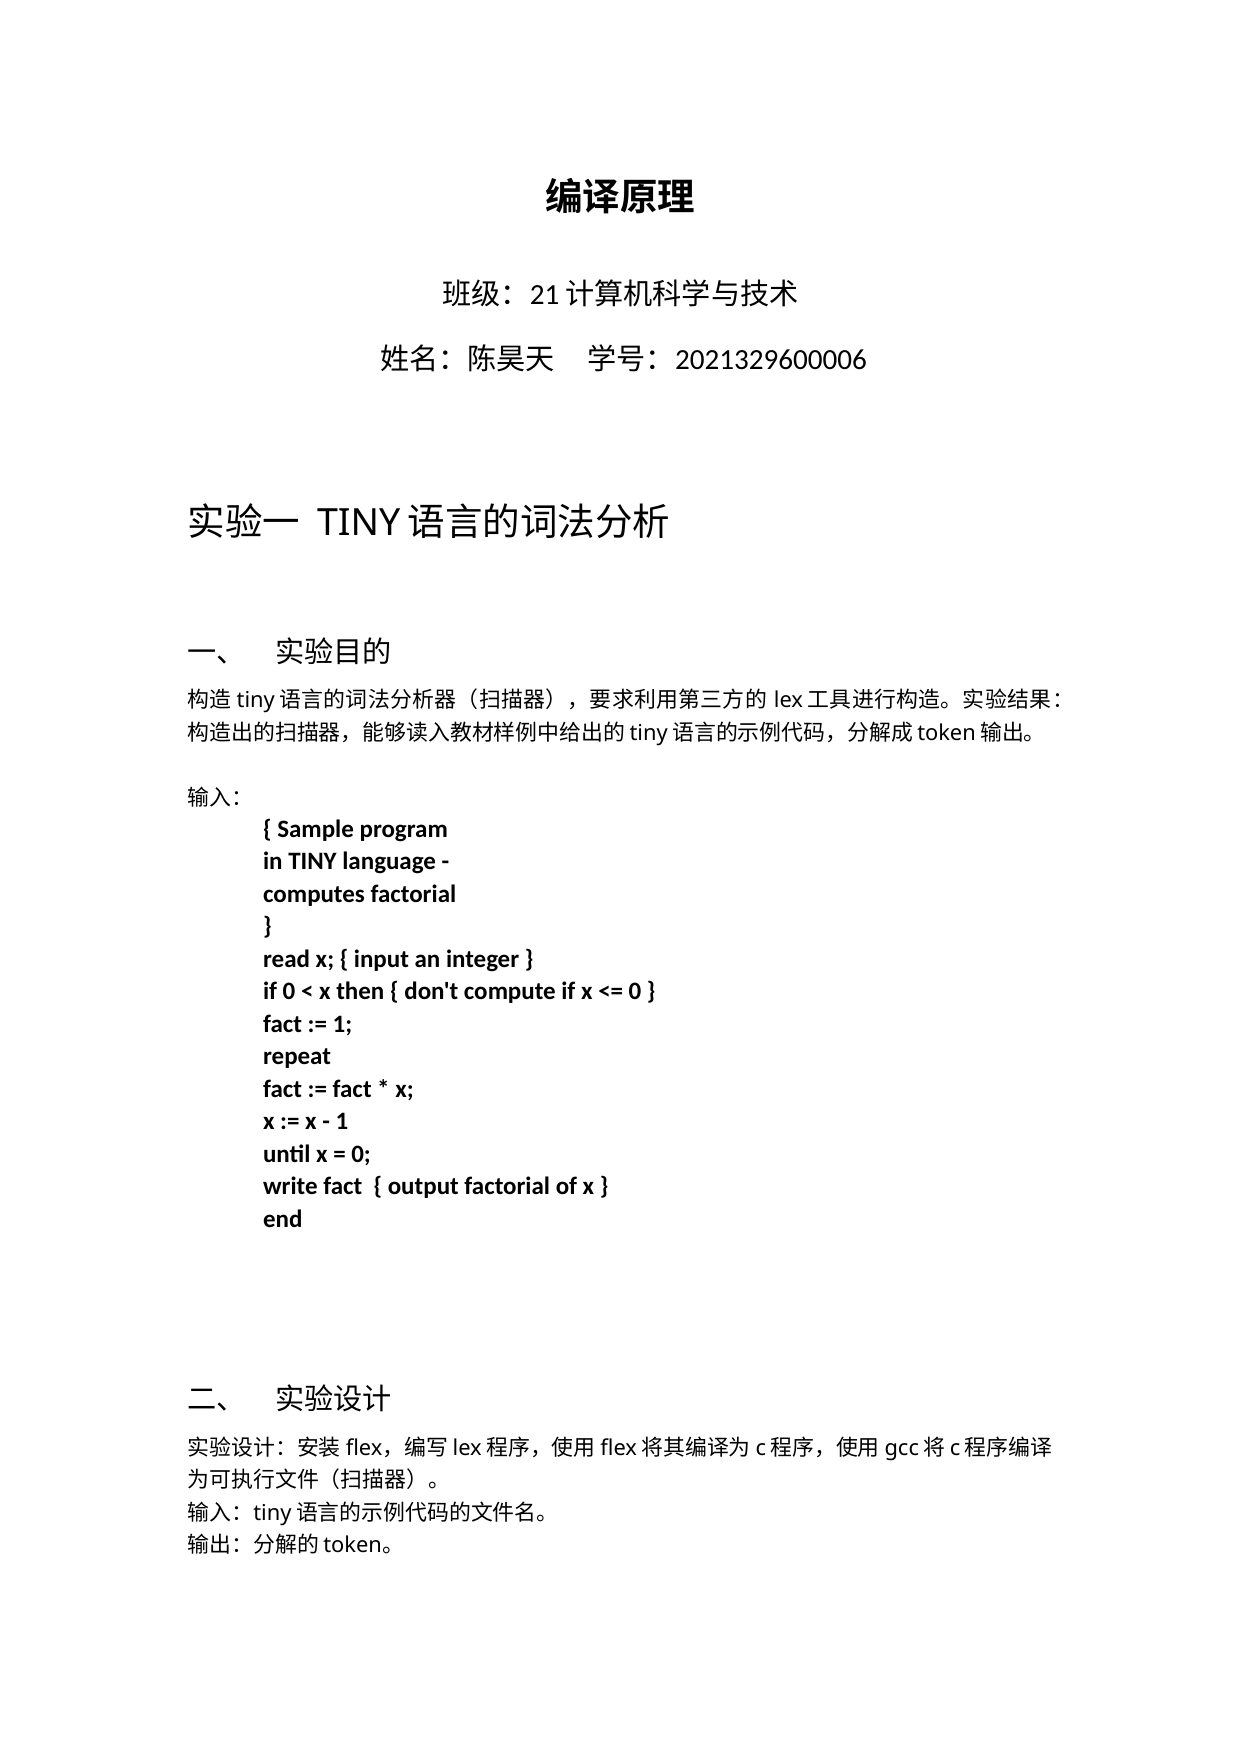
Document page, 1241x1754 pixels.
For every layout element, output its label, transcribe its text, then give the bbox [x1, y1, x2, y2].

text 班级：21计算机科学与技术 [187, 259, 1053, 324]
text if 0 < x then { don't compute if x <= 0 } [187, 974, 1053, 1007]
text 构造tiny语言的词法分析器（扫描器），要求利用第三方的lex工具进行构造。实验结果：构造出的扫描器，能够读入教材样例中给出的tiny语言的示例代码，分解成token输出。 [187, 682, 1053, 747]
text 输入： [187, 779, 1053, 812]
text 姓名：陈昊天 学号：2021329600006 [187, 324, 1053, 389]
text } [187, 909, 1053, 942]
text computes factorial [187, 877, 1053, 909]
text repeat [187, 1039, 1053, 1072]
text x := x - 1 [187, 1104, 1053, 1137]
text fact := 1; [187, 1007, 1053, 1039]
text in TINY language - [187, 844, 1053, 877]
list 实验目的 [187, 617, 1053, 682]
text 编译原理 [187, 162, 1053, 227]
text fact := fact * x; [187, 1072, 1053, 1104]
text read x; { input an integer } [187, 942, 1053, 974]
list 实验设计：安装flex，编写lex程序，使用flex将其编译为c程序，使用gcc将c程序编译为可执行文件（扫描器）。 [187, 1429, 1053, 1494]
text 实验一 TINY语言的词法分析 [187, 487, 1053, 552]
list 实验设计 [187, 1364, 1053, 1429]
list 输入：tiny语言的示例代码的文件名。 [187, 1494, 1053, 1527]
text write fact { output factorial of x } [187, 1169, 1053, 1202]
text until x = 0; [187, 1137, 1053, 1169]
text end [187, 1202, 1053, 1234]
list 输出：分解的token。 [187, 1527, 1053, 1559]
text { Sample program [187, 812, 1053, 844]
